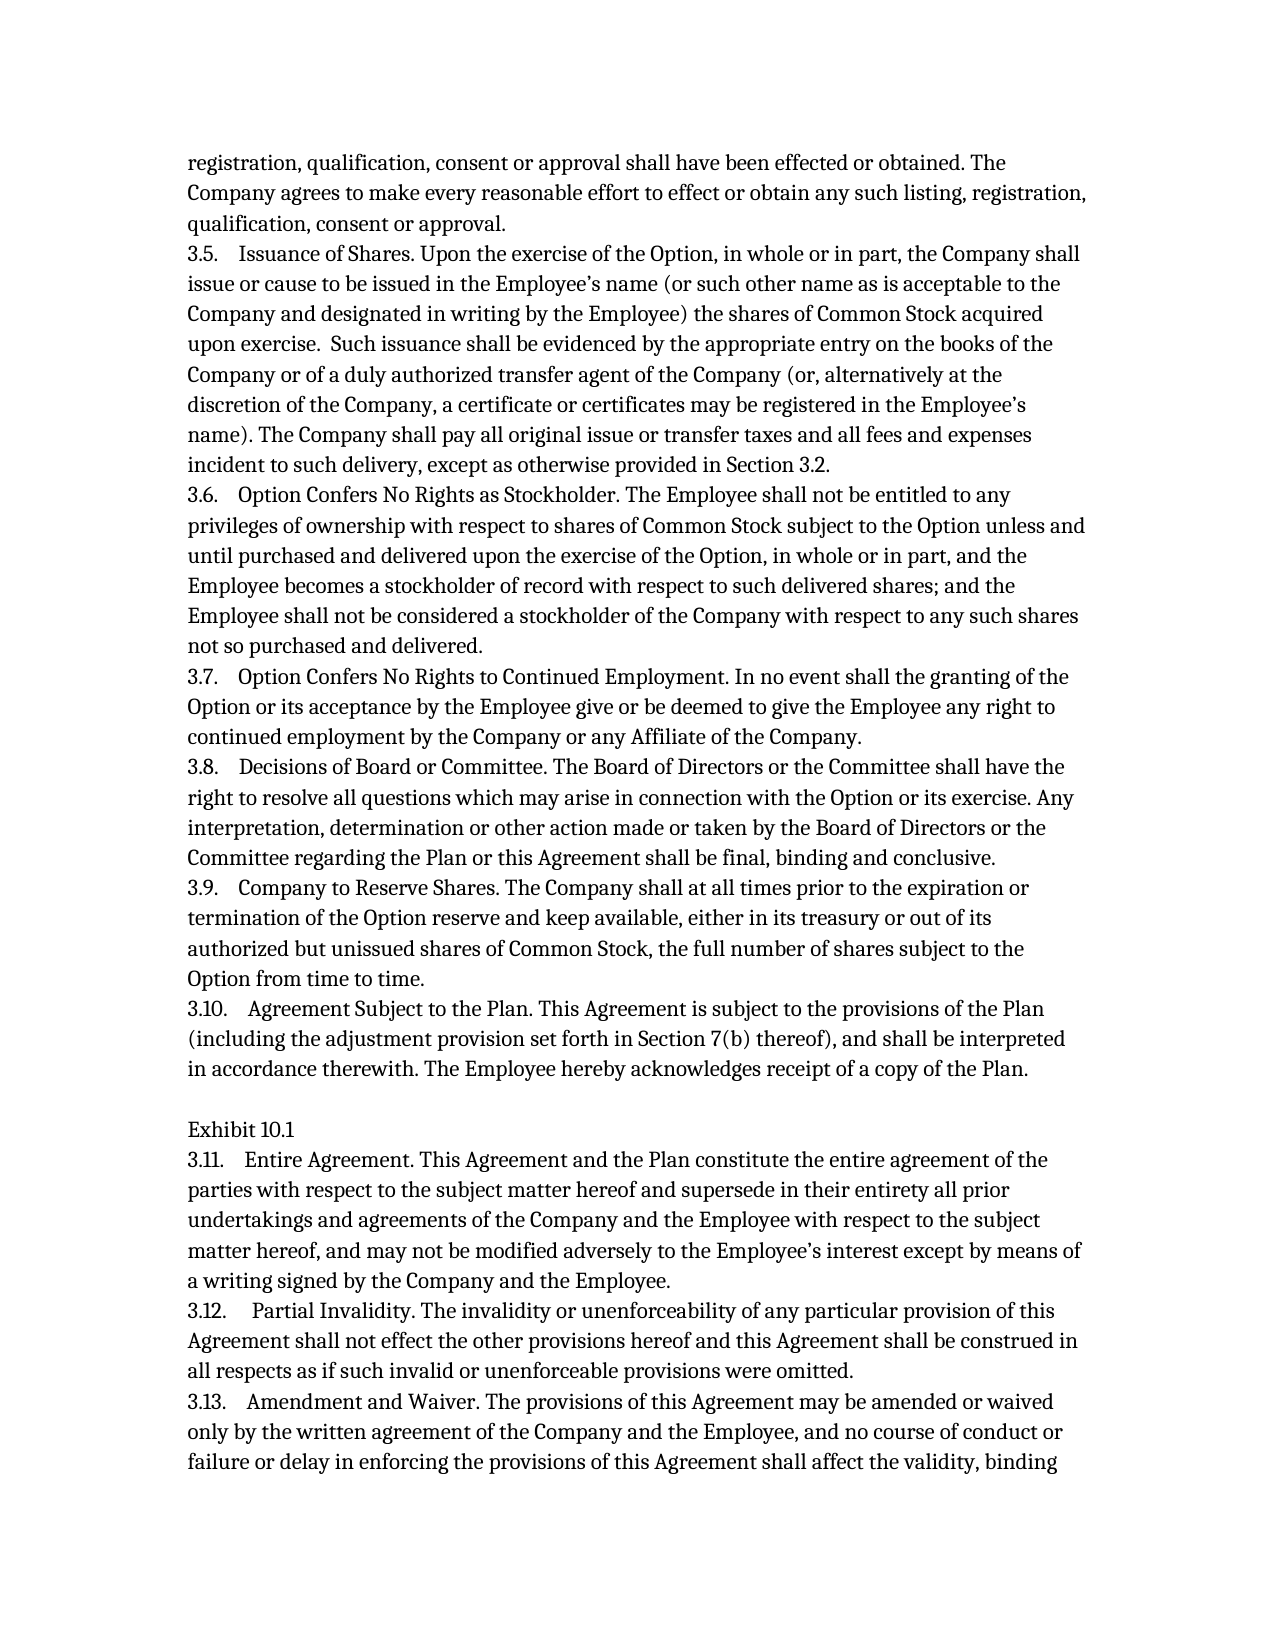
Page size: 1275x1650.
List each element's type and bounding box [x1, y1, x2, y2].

text [187, 150, 1087, 1475]
